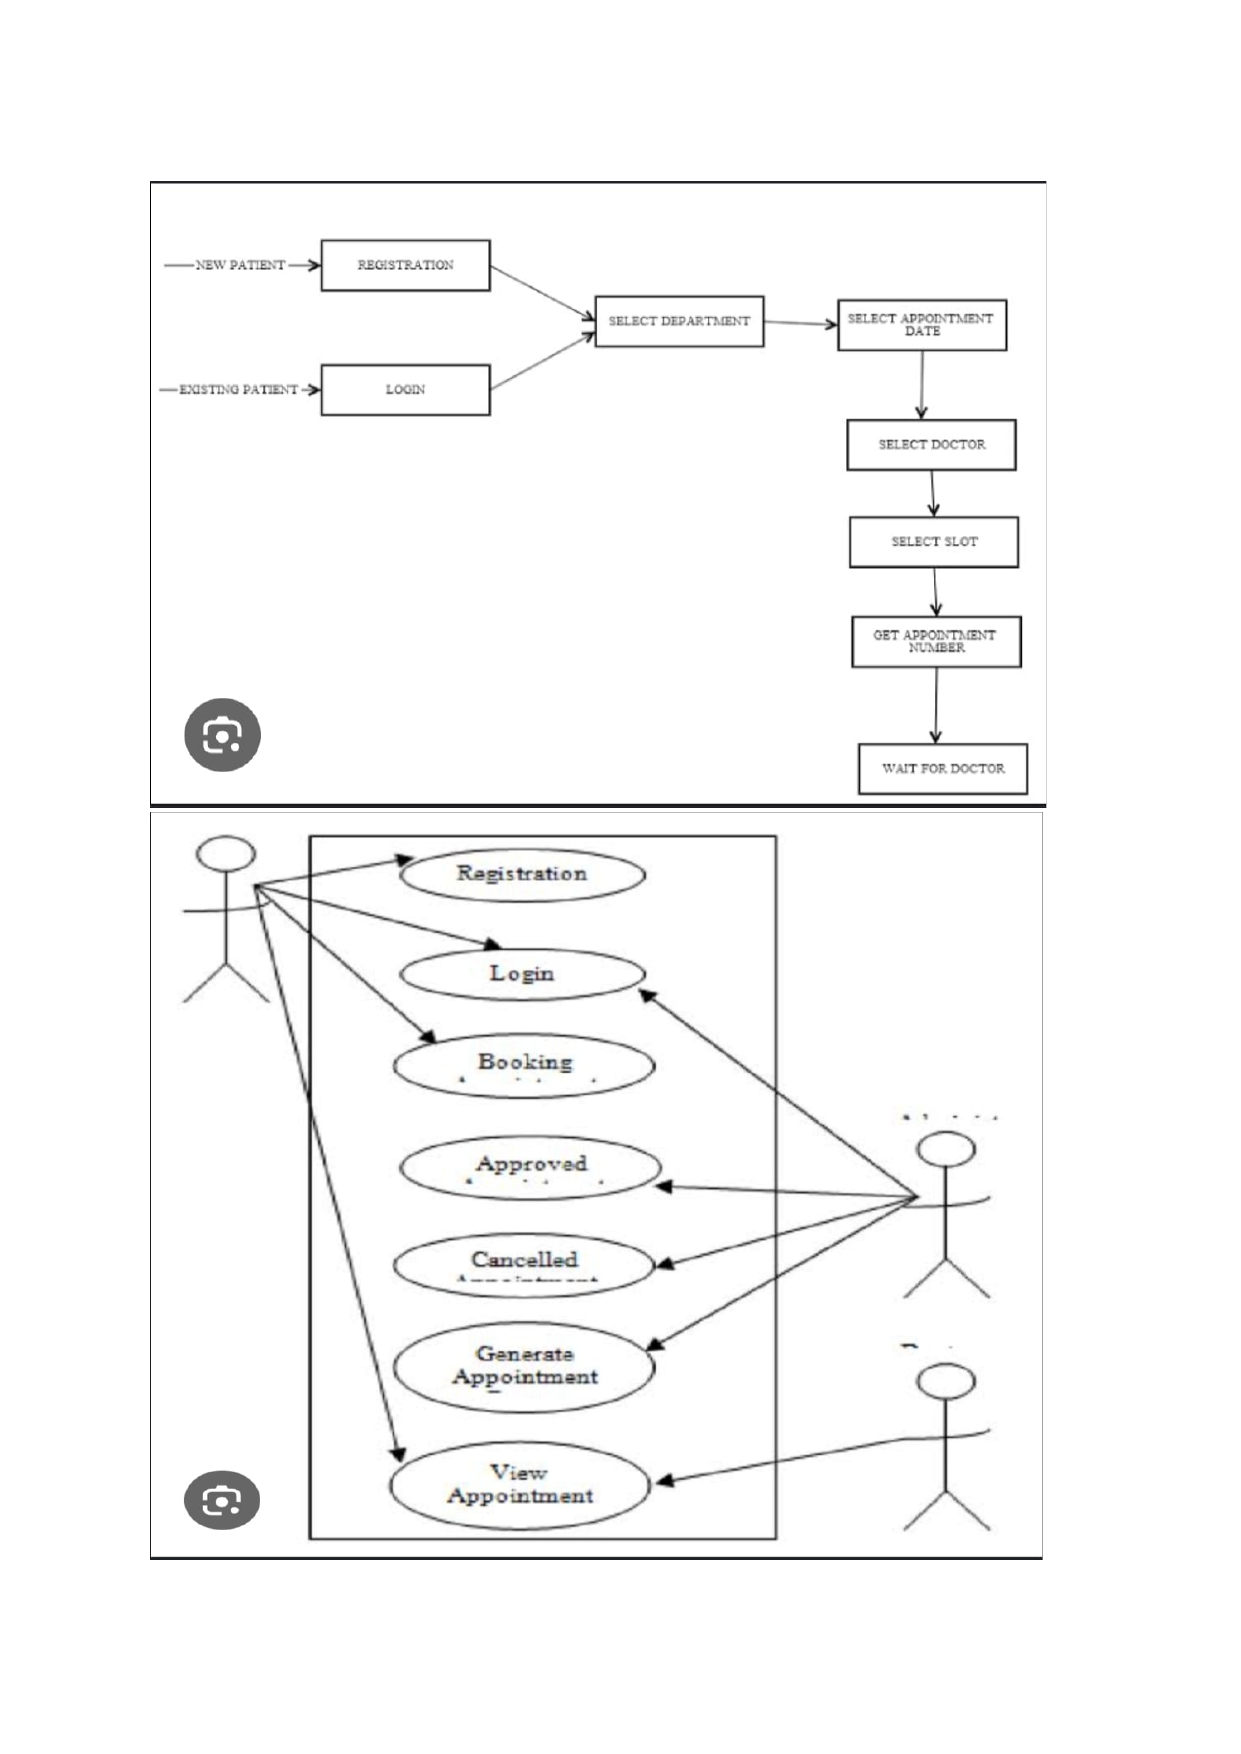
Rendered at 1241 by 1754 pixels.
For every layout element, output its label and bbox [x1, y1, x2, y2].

picture [150, 812, 1043, 1560]
picture [150, 181, 1047, 808]
